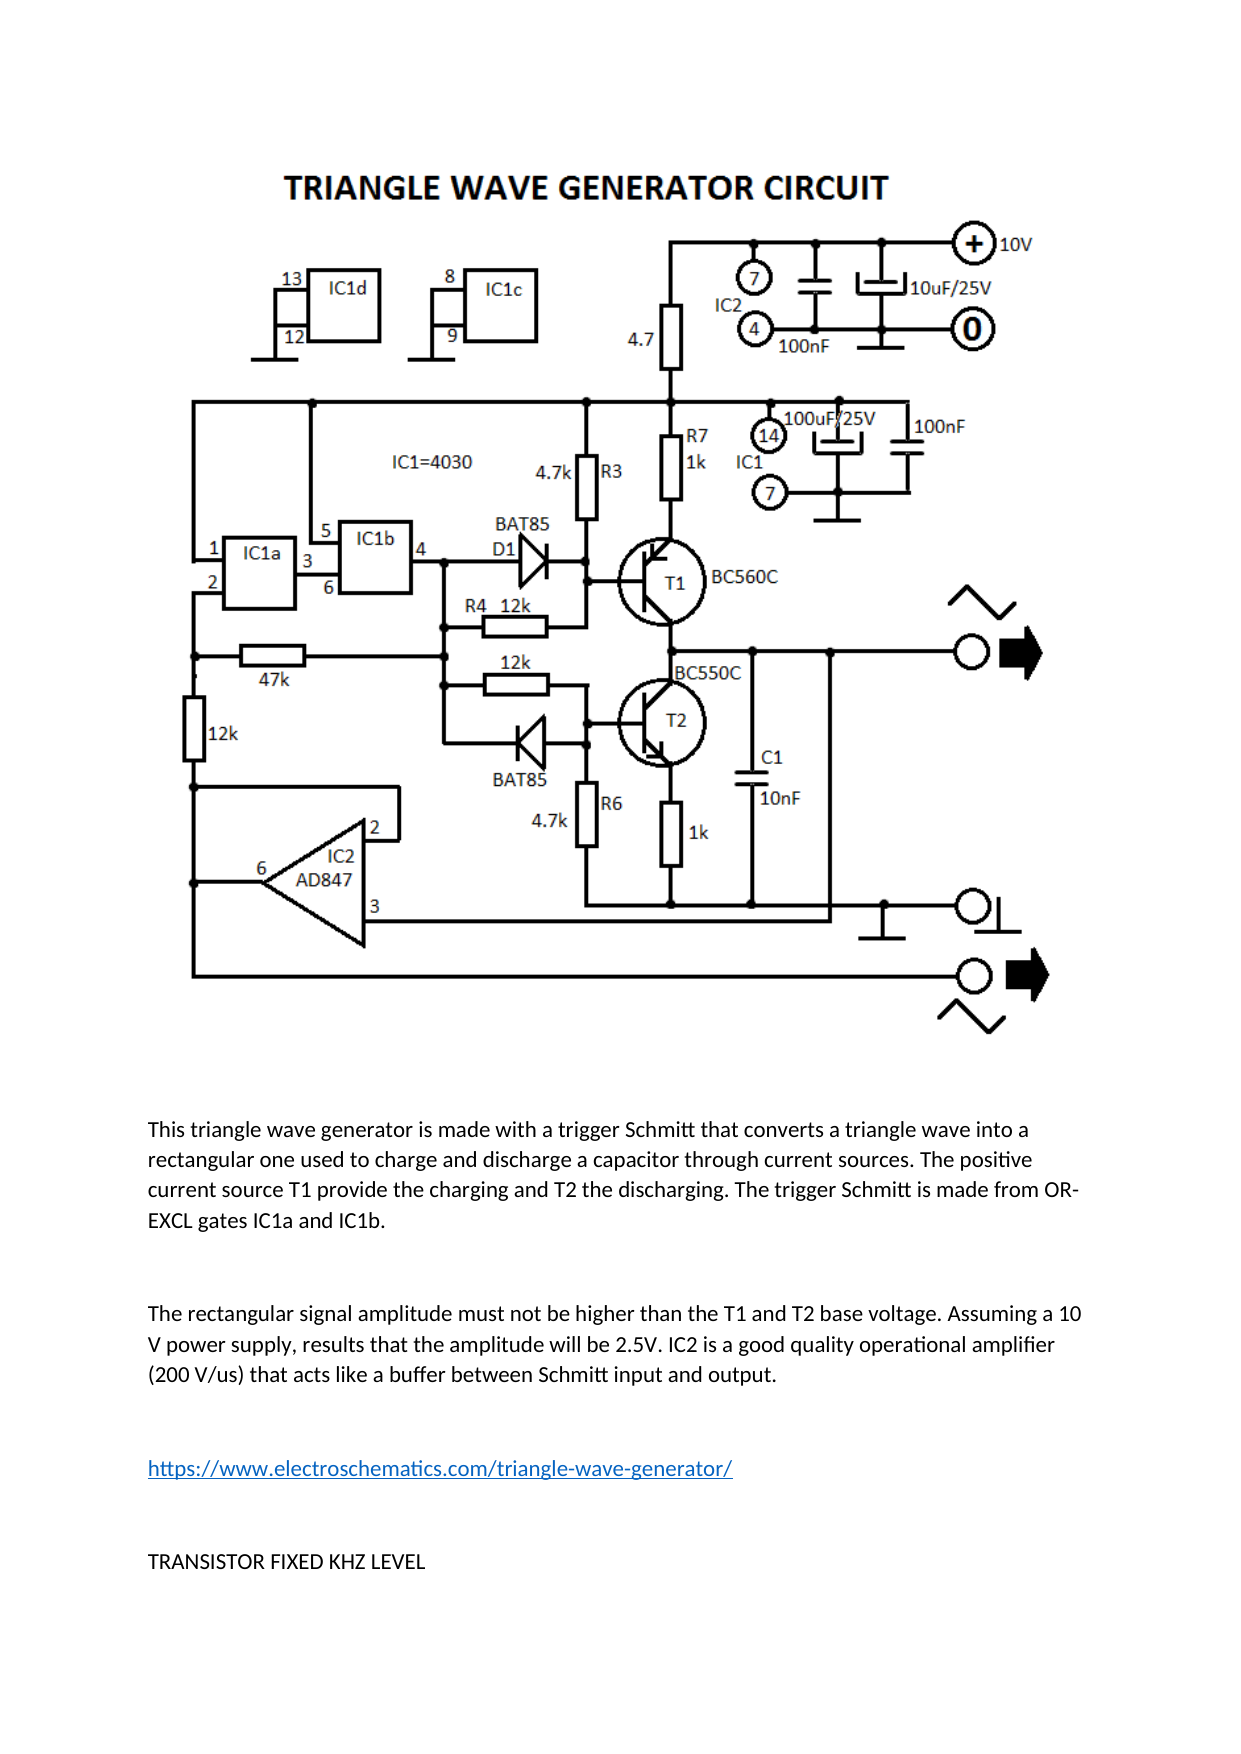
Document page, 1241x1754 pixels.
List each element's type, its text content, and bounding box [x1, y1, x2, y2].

text https://www.electroschematics.com/triangle-wave-generator/ [148, 1454, 1093, 1482]
text This triangle wave generator is made with a trigger Schmitt that converts a triangle wave into a rectangular one used to charge and discharge a capacitor through current sources. The positive current source T1 provide the charging and T2 the discharging. The trigger Schmitt is made from OR-EXCL gates IC1a and IC1b. [148, 1115, 1093, 1234]
picture [147, 147, 1093, 1050]
text The rectangular signal amplitude must not be higher than the T1 and T2 base voltage. Assuming a 10 V power supply, results that the amplitude will be 2.5V. IC2 is a good quality operational amplifier (200 V/us) that acts like a buffer between Schmitt input and output. [148, 1299, 1093, 1388]
text TRANSISTOR FIXED KHZ LEVEL [148, 1547, 1093, 1575]
